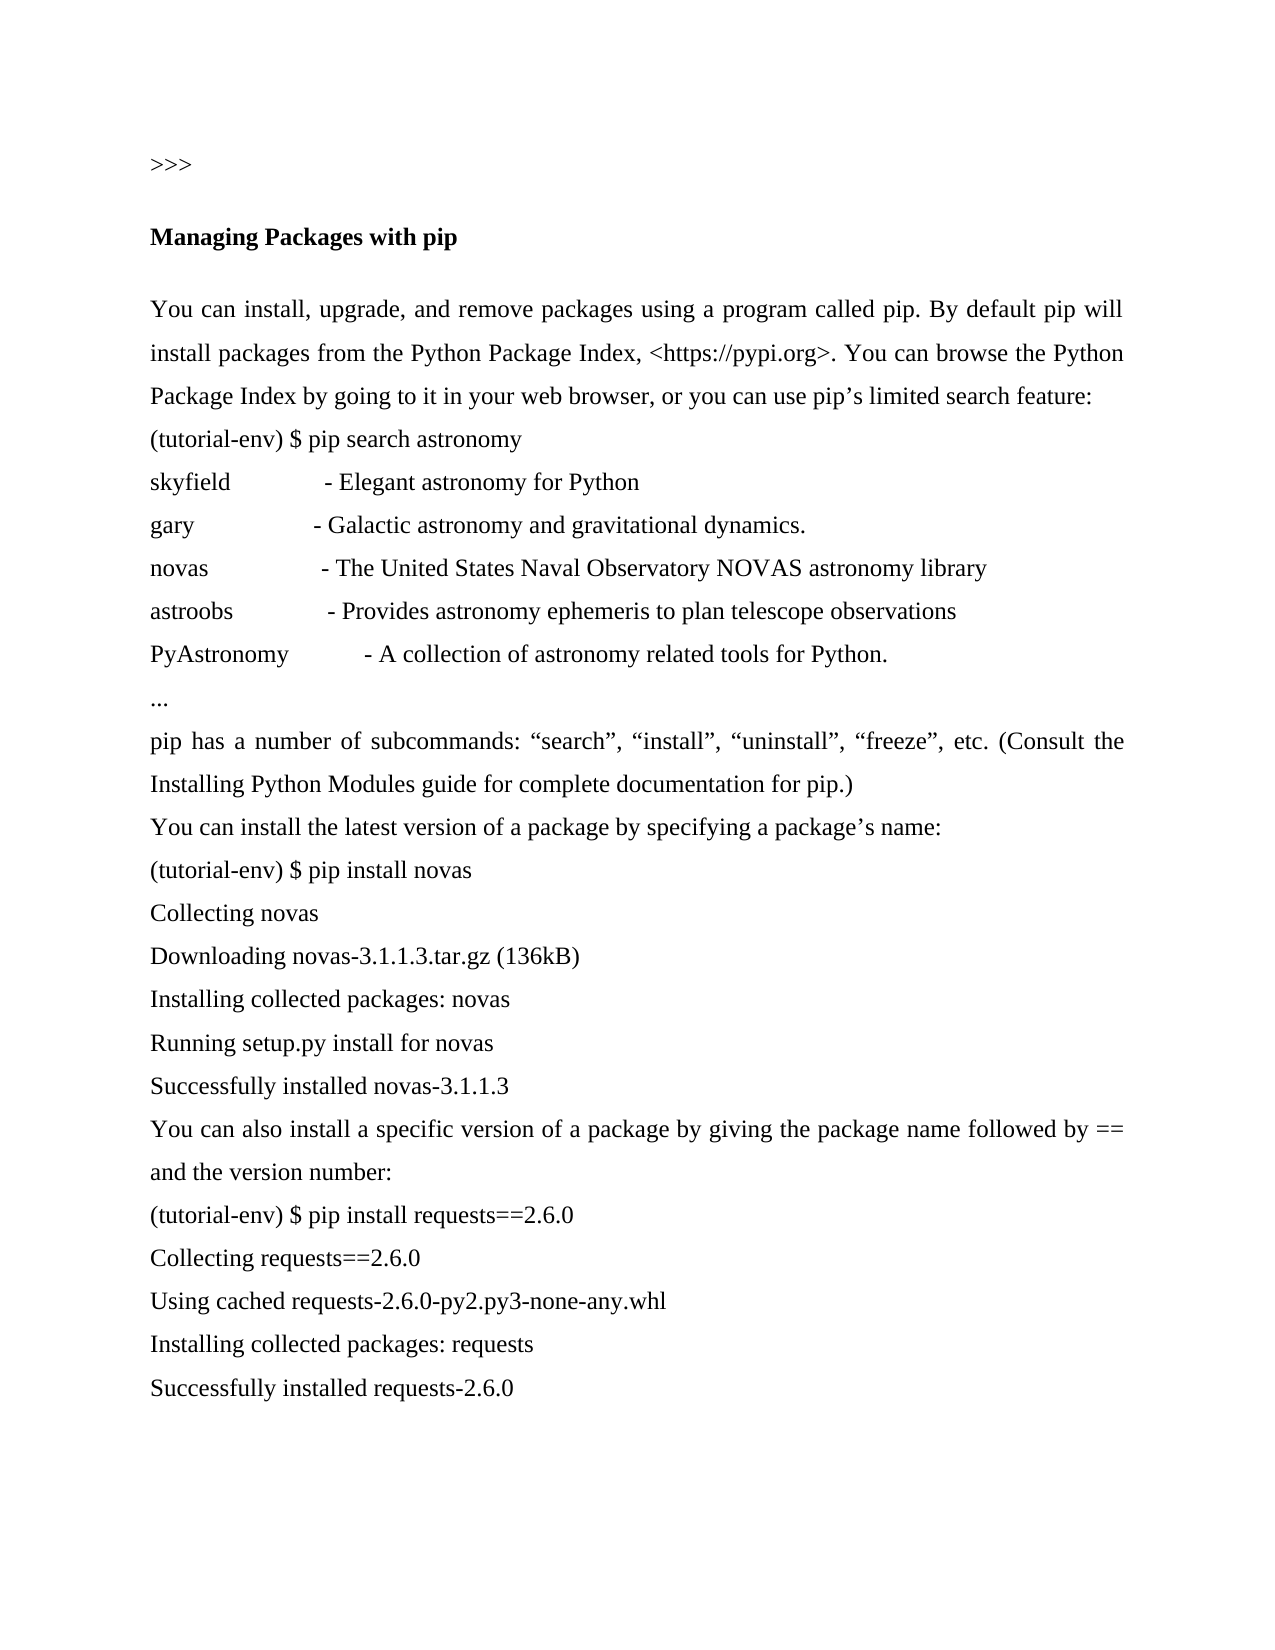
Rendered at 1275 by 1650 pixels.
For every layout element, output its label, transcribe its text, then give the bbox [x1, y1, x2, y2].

text You can also install a specific version of a package by giving the package name followed by == and the version number: [150, 1114, 1125, 1186]
text novas - The United States Naval Observatory NOVAS astronomy library [150, 553, 1125, 582]
text (tutorial-env) $ pip install requests==2.6.0 [150, 1200, 1125, 1229]
text Installing collected packages: requests [150, 1329, 1125, 1358]
text Successfully installed requests-2.6.0 [150, 1373, 1125, 1401]
text skyfield - Elegant astronomy for Python [150, 467, 1125, 496]
text PyAstronomy - A collection of astronomy related tools for Python. [150, 639, 1125, 668]
text astroobs - Provides astronomy ephemeris to plan telescope observations [150, 596, 1125, 625]
text >>> [150, 150, 1125, 179]
text Using cached requests-2.6.0-py2.py3-none-any.whl [150, 1286, 1125, 1315]
text Collecting requests==2.6.0 [150, 1243, 1125, 1272]
text pip has a number of subcommands: “search”, “install”, “uninstall”, “freeze”, etc. (Consult the Installing Python Modules guide for complete documentation for pip.) [150, 726, 1125, 798]
text gary - Galactic astronomy and gravitational dynamics. [150, 510, 1125, 539]
text Collecting novas [150, 898, 1125, 927]
text Downloading novas-3.1.1.3.tar.gz (136kB) [150, 941, 1125, 970]
text Running setup.py install for novas [150, 1028, 1125, 1056]
text Installing collected packages: novas [150, 984, 1125, 1013]
text Successfully installed novas-3.1.1.3 [150, 1071, 1125, 1099]
text Managing Packages with pip [150, 222, 1125, 251]
text You can install the latest version of a package by specifying a package’s name: [150, 812, 1125, 841]
text (tutorial-env) $ pip search astronomy [150, 424, 1125, 453]
text ... [150, 683, 1125, 711]
text You can install, upgrade, and remove packages using a program called pip. By default pip will install packages from the Python Package Index, <https://pypi.org>. You can browse the Python Package Index by going to it in your web browser, or you can use pip’s limited search feature: [150, 294, 1125, 409]
text (tutorial-env) $ pip install novas [150, 855, 1125, 884]
